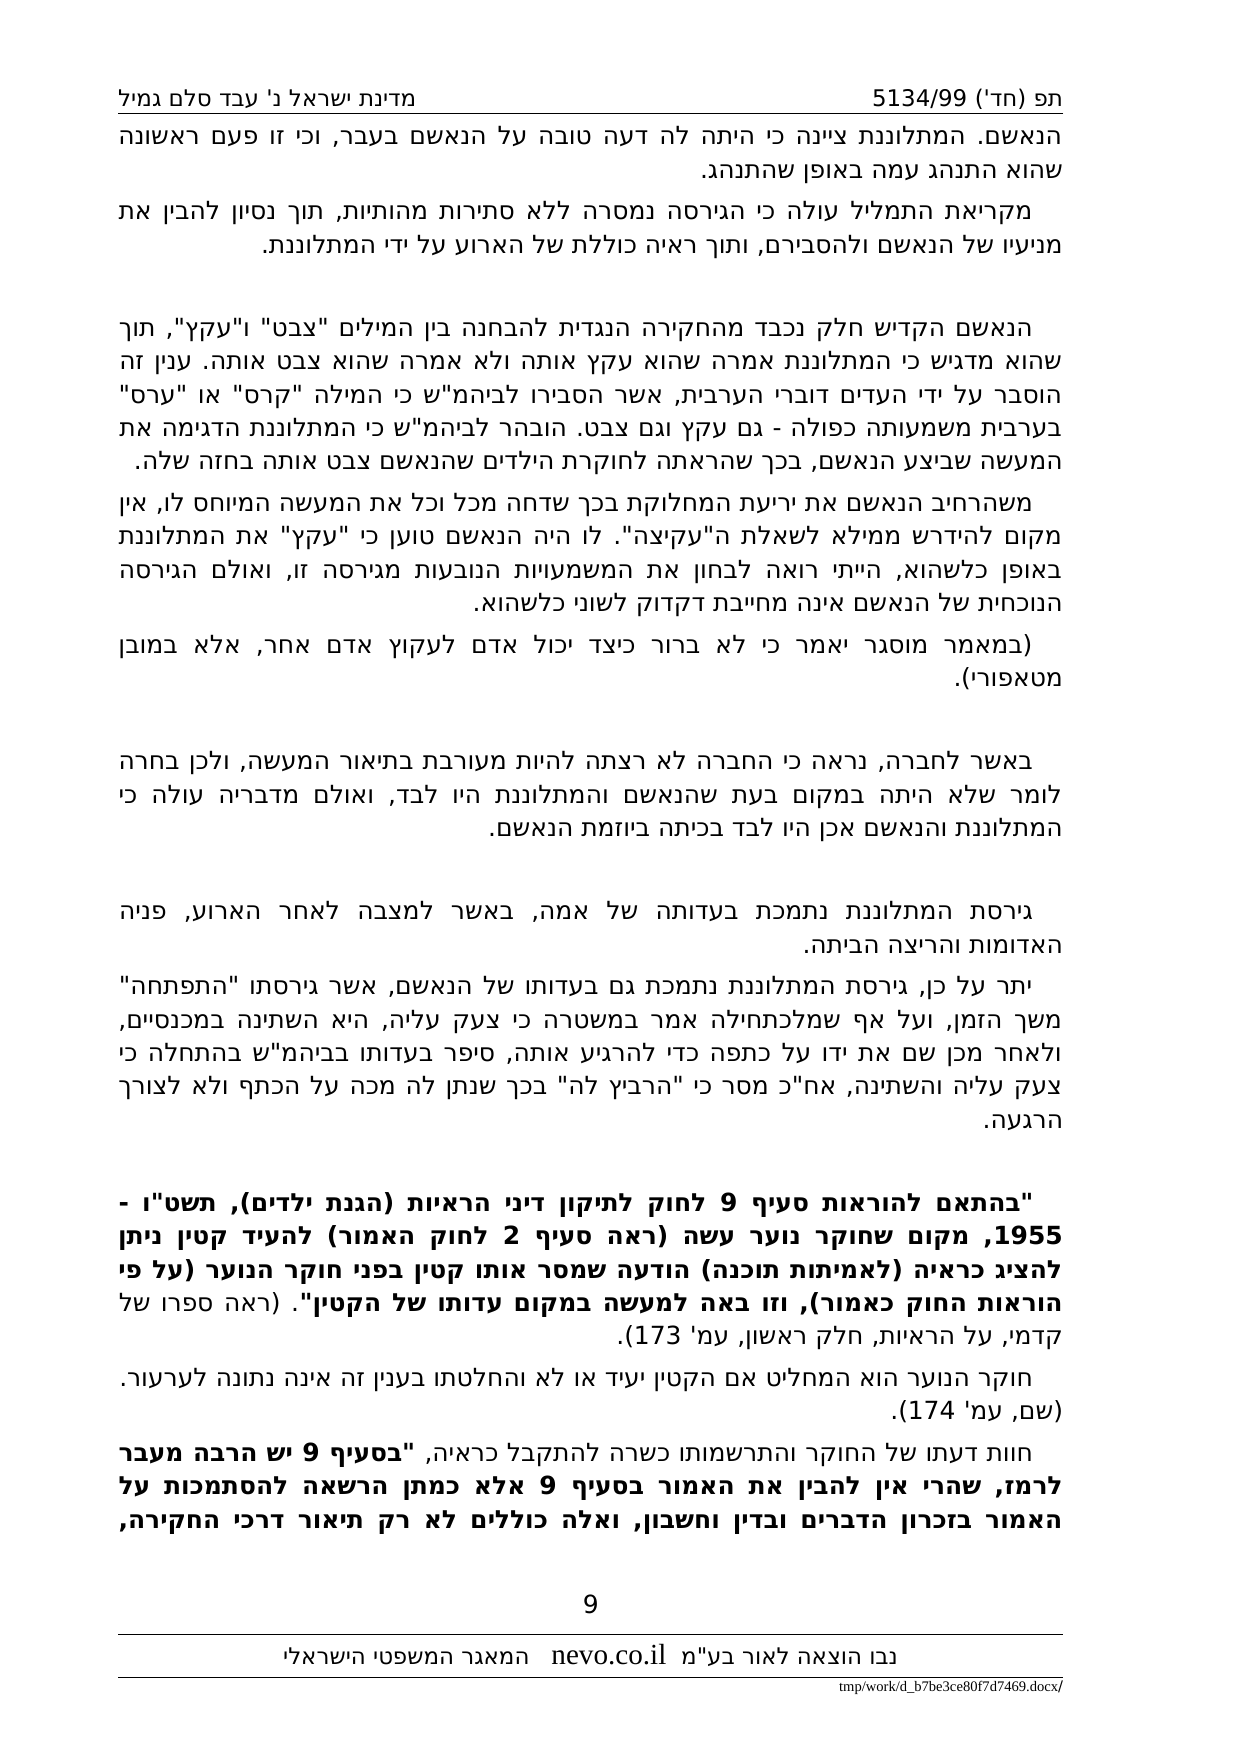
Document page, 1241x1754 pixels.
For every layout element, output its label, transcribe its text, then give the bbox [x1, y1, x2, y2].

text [118, 118, 1063, 185]
text גירסת המתלוננת נתמכת בעדותה של אמה, באשר למצבה לאחר הארוע, פניה האדומות והריצה הביתה.ו [118, 893, 1063, 960]
text (במאמר מוסגר יאמר כי לא ברור כיצד יכול אדם לעקוץ אדם אחר, אלא במובן מטאפורי). [118, 626, 1063, 693]
text משהרחיב הנאשם את יריעת המחלוקת בכך שדחה מכל וכל את המעשה המיוחס לו, אין מקום להידרש ממילא לשאלת ה"עקיצה". לו היה הנאשם טוען כי "עקץ" את המתלוננת באופן כלשהוא, הייתי רואה לבחון את המשמעויות הנובעות מגירסה זו, ואולם הגירסה הנוכחית של הנאשם אינה מחייבת דקדוק לשוני כלשהוא. [118, 485, 1063, 618]
text באשר לחברה, נראה כי החברה לא רצתה להיות מעורבת בתיאור המעשה, ולכן בחרה לומר שלא היתה במקום בעת שהנאשם והמתלוננת היו לבד, ואולם מדבריה עולה כי המתלוננת והנאשם אכן היו לבד בכיתה ביוזמת הנאשם. [118, 743, 1063, 843]
text יתר על כן, גירסת המתלוננת נתמכת גם בעדותו של הנאשם, אשר גירסתו "התפתחה" משך הזמן, ועל אף שמלכתחילה אמר במשטרה כי צעק עליה, היא השתינה במכנסיים, ולאחר מכן שם את ידו על כתפה כדי להרגיע אותה, סיפר בעדותו בביהמ"ש בהתחלה כי צעק עליה והשתינה, אח"כ מסר כי "הרביץ לה" בכך שנתן לה מכה על הכתף ולא לצורך הרגעה. [118, 968, 1063, 1135]
text חוקר הנוער הוא המחליט אם הקטין יעיד או לא והחלטתו בענין זה אינה נתונה לערעור. (שם, עמ' 174). [118, 1360, 1063, 1426]
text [118, 1435, 1063, 1535]
text "בהתאם להוראות סעיף 9 לחוק לתיקון דיני הראיות (הגנת ילדים), תשט"ו - 1955, מקום שחוקר נוער עשה (ראה סעיף 2 לחוק האמור) להעיד קטין ניתן להציג כראיה (לאמיתות תוכנה) הודעה שמסר אותו קטין בפני חוקר הנוער (על פי הוראות החוק כאמור), וזו באה למעשה במקום עדותו של הקטין". (ראה ספרו של קדמי, על הראיות, חלק ראשון, עמ' 173). [118, 1185, 1063, 1351]
text הנאשם הקדיש חלק נכבד מהחקירה הנגדית להבחנה בין המילים "צבט" ו"עקץ", תוך שהוא מדגיש כי המתלוננת אמרה שהוא עקץ אותה ולא אמרה שהוא צבט אותה. ענין זה הוסבר על ידי העדים דוברי הערבית, אשר הסבירו לביהמ"ש כי המילה "קרס" או "ערס" בערבית משמעותה כפולה - גם עקץ וגם צבט. הובהר לביהמ"ש כי המתלוננת הדגימה את המעשה שביצע הנאשם, בכך שהראתה לחוקרת הילדים שהנאשם צבט אותה בחזה שלה.ב [118, 310, 1063, 476]
text מקריאת התמליל עולה כי הגירסה נמסרה ללא סתירות מהותיות, תוך נסיון להבין את מניעיו של הנאשם ולהסבירם, ותוך ראיה כוללת של הארוע על ידי המתלוננת. [118, 193, 1063, 260]
